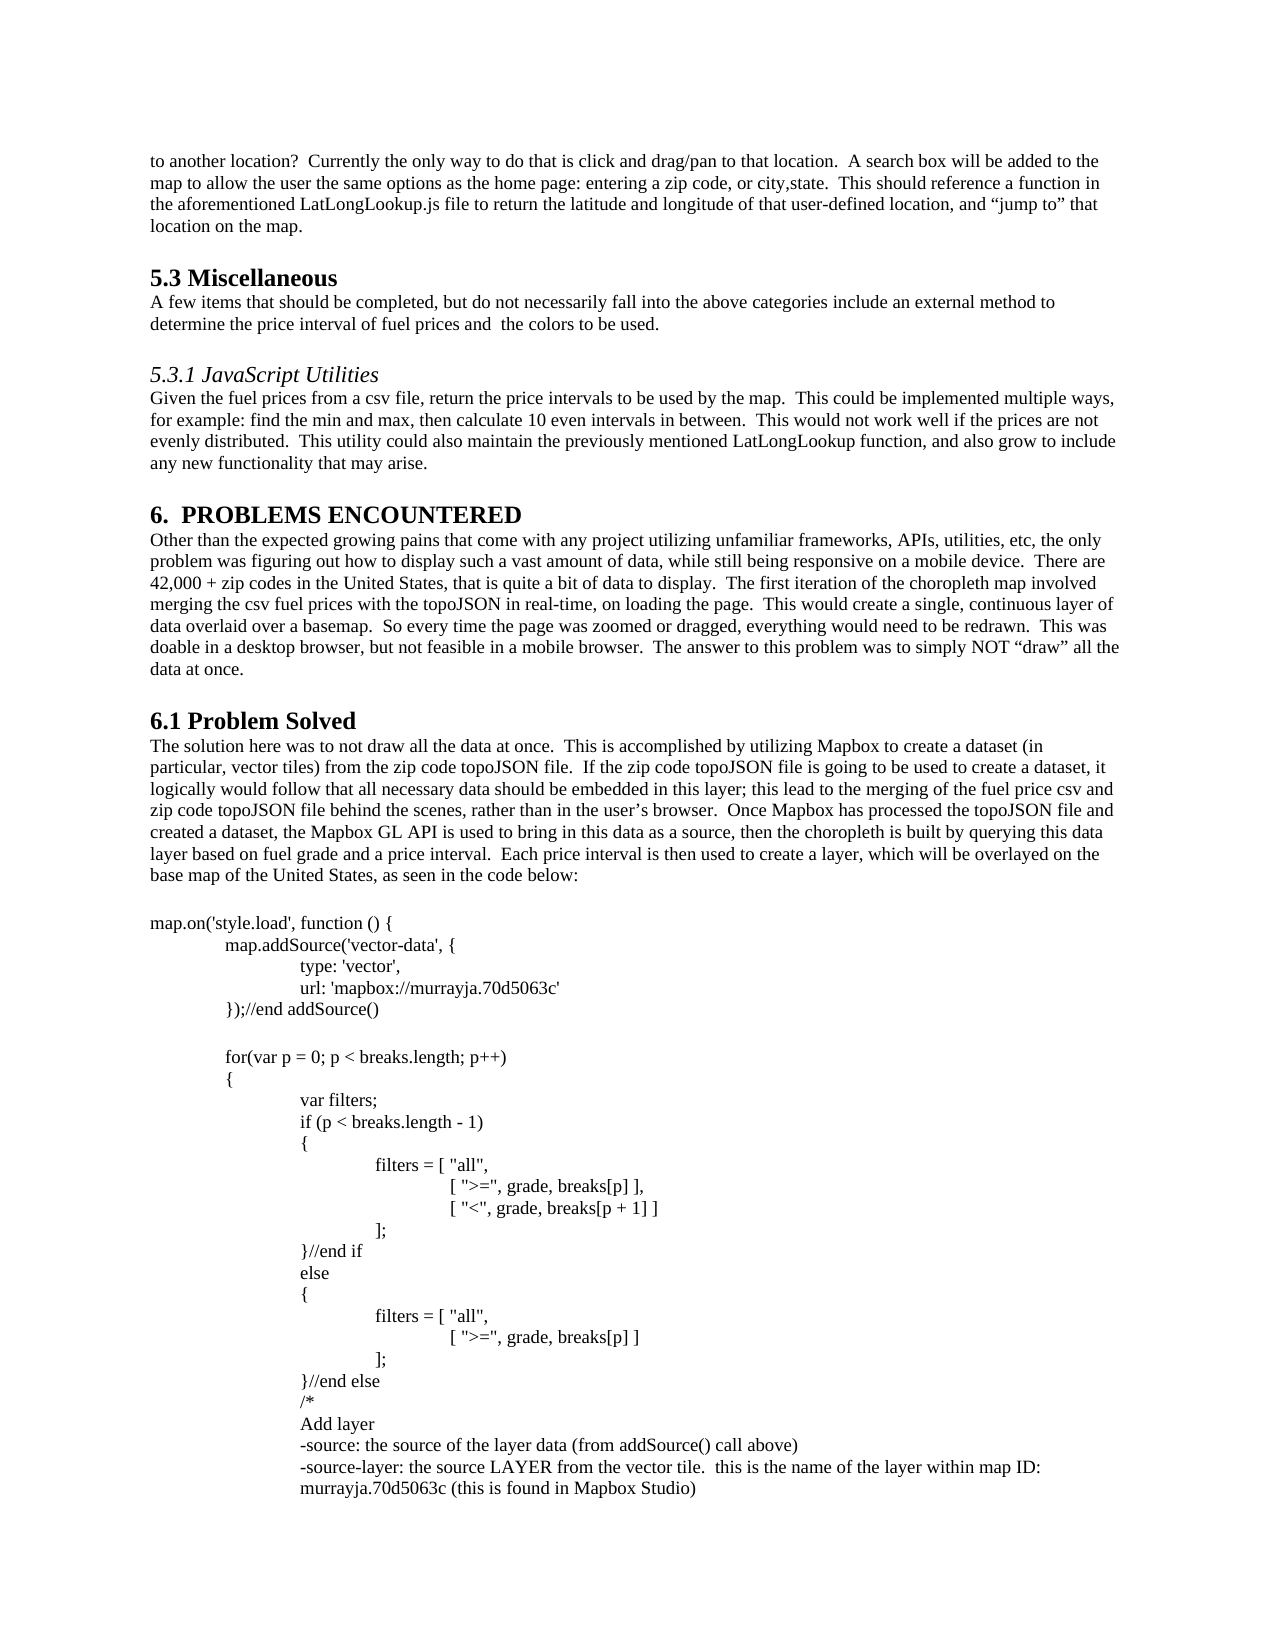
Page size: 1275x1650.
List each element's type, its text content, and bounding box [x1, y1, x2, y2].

text map.addSource('vector-data', { [150, 933, 1125, 955]
text if (p < breaks.length - 1) [150, 1111, 1125, 1132]
text Given the fuel prices from a csv file, return the price intervals to be used by the map. This could be implemented multiple ways, for example: find the min and max, then calculate 10 even intervals in between. This would not work well if the prices are not evenly distributed. This utility could also maintain the previously mentioned LatLongLookup function, and also grow to include any new functionality that may arise. [150, 387, 1125, 473]
text [ ">=", grade, breaks[p] ] [150, 1326, 1125, 1348]
text for(var p = 0; p < breaks.length; p++) [150, 1046, 1125, 1068]
text }//end else [150, 1369, 1125, 1391]
text { [150, 1132, 1125, 1154]
text [ ">=", grade, breaks[p] ], [150, 1175, 1125, 1197]
text { [150, 1283, 1125, 1305]
text filters = [ "all", [150, 1154, 1125, 1175]
text else [150, 1262, 1125, 1283]
text [ "<", grade, breaks[p + 1] ] [150, 1197, 1125, 1218]
text The solution here was to not draw all the data at once. This is accomplished by utilizing Mapbox to create a dataset (in particular, vector tiles) from the zip code topoJSON file. If the zip code topoJSON file is going to be used to create a dataset, it logically would follow that all necessary data should be embedded in this layer; this lead to the merging of the fuel price csv and zip code topoJSON file behind the scenes, rather than in the user’s browser. Once Mapbox has processed the topoJSON file and created a dataset, the Mapbox GL API is used to bring in this data as a source, then the choropleth is built by querying this data layer based on fuel grade and a price interval. Each price interval is then used to create a layer, which will be overlayed on the base map of the United States, as seen in the code below: [150, 734, 1125, 886]
text type: 'vector', [150, 955, 1125, 977]
text ]; [150, 1218, 1125, 1240]
text }//end if [150, 1240, 1125, 1262]
text var filters; [150, 1089, 1125, 1111]
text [150, 150, 1125, 236]
text 5.3.1 JavaScript Utilities [150, 361, 1125, 387]
text url: 'mapbox://murrayja.70d5063c' [150, 977, 1125, 998]
text map.on('style.load', function () { [150, 912, 1125, 933]
text });//end addSource() [150, 998, 1125, 1020]
text 5.3 Miscellaneous [150, 263, 1125, 291]
text -source: the source of the layer data (from addSource() call above) [150, 1434, 1125, 1456]
text Other than the expected growing pains that come with any project utilizing unfamiliar frameworks, APIs, utilities, etc, the only problem was figuring out how to display such a vast amount of data, while still being responsive on a mobile device. There are 42,000 + zip codes in the United States, that is quite a bit of data to display. The first iteration of the choropleth map involved merging the csv fuel prices with the topoJSON in real-time, on loading the page. This would create a single, continuous layer of data overlaid over a basemap. So every time the page was zoomed or dragged, everything would need to be redrawn. This was doable in a desktop browser, but not feasible in a mobile browser. The answer to this problem was to simply NOT “draw” all the data at once. [150, 528, 1125, 679]
text 6. PROBLEMS ENCOUNTERED [150, 500, 1125, 528]
text A few items that should be completed, but do not necessarily fall into the above categories include an external method to determine the price interval of fuel prices and the colors to be used. [150, 291, 1125, 334]
text { [150, 1068, 1125, 1089]
text filters = [ "all", [150, 1305, 1125, 1326]
text Add layer [150, 1413, 1125, 1434]
text 6.1 Problem Solved [150, 706, 1125, 734]
text ]; [150, 1348, 1125, 1369]
text /* [150, 1391, 1125, 1413]
text -source-layer: the source LAYER from the vector tile. this is the name of the layer within map ID: murrayja.70d5063c (this is found in Mapbox Studio) [300, 1456, 1125, 1499]
